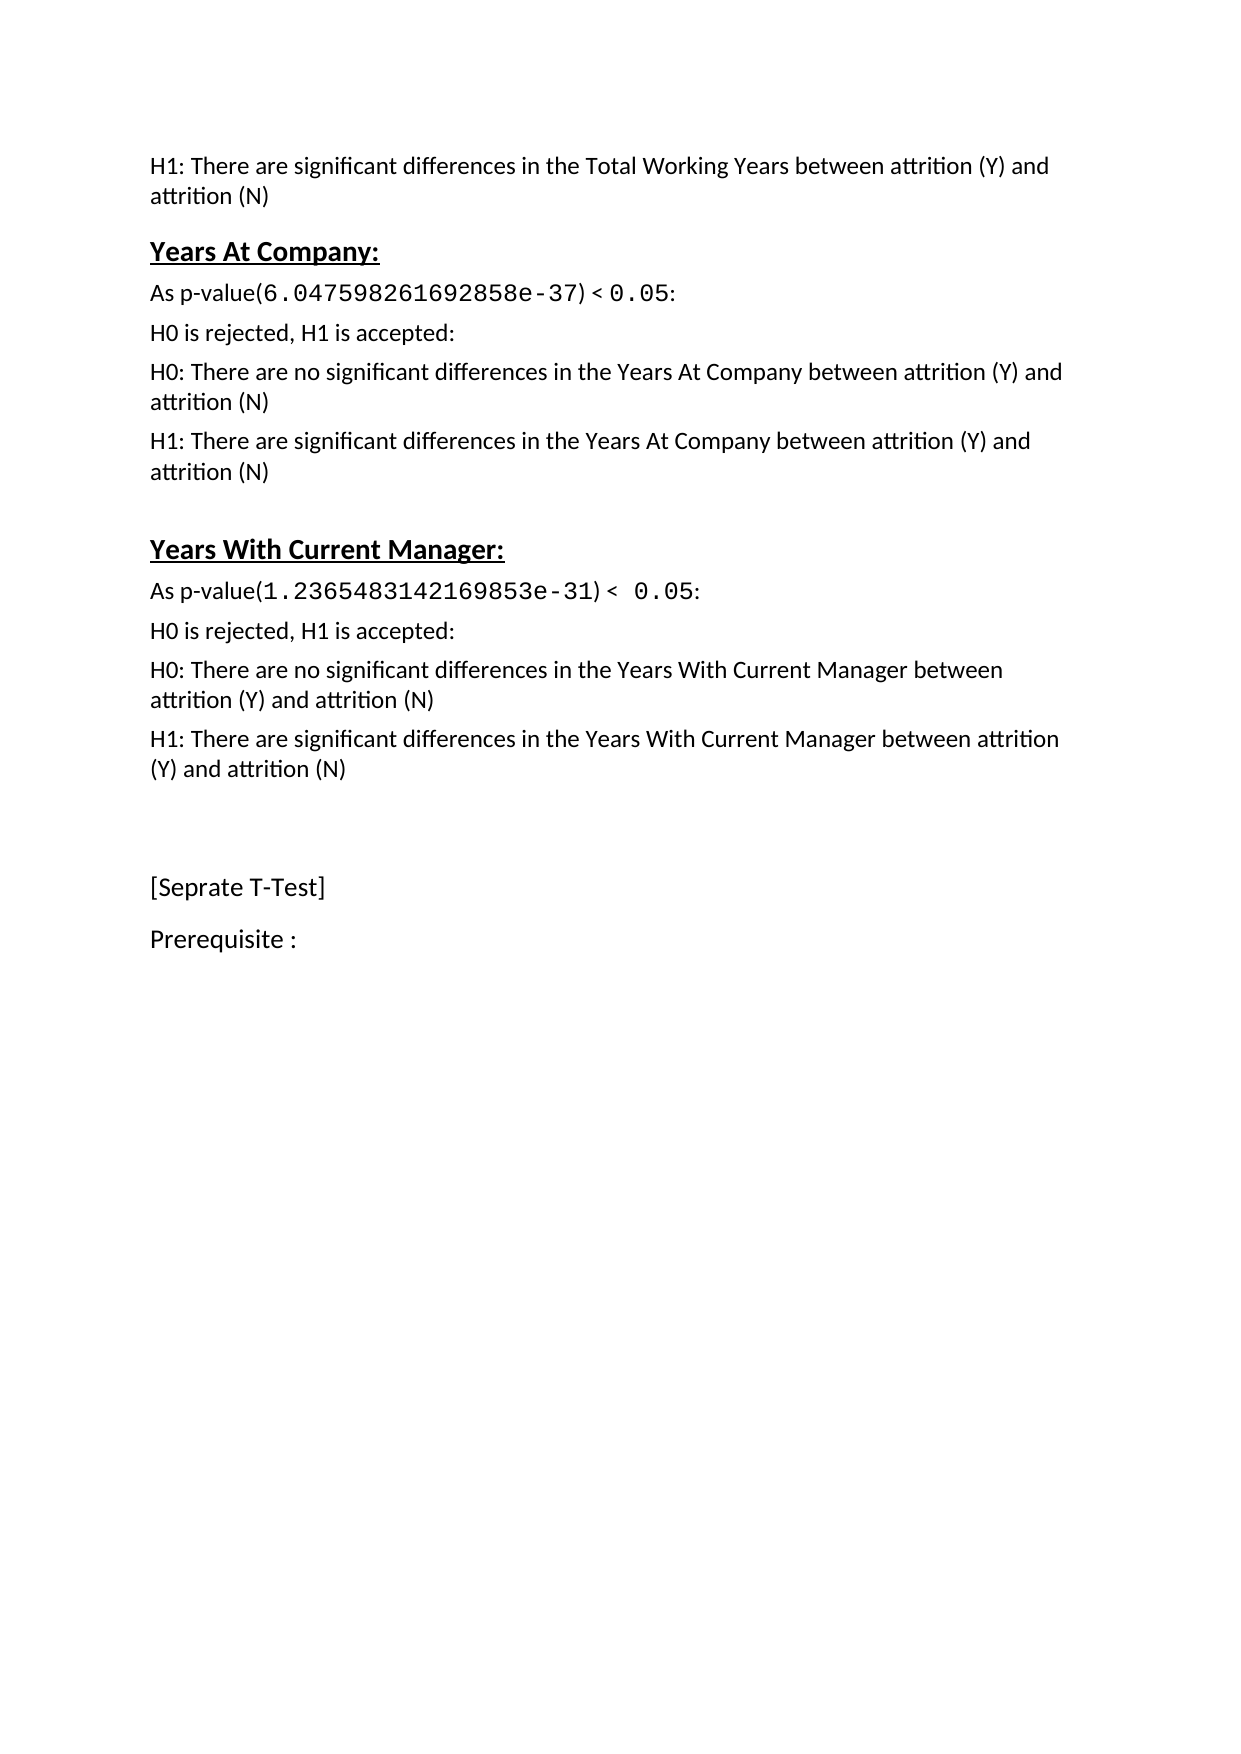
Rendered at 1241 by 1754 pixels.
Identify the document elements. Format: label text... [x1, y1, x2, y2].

text [Seprate T-Test] [150, 870, 1090, 903]
text H0 is rejected, H1 is accepted: [150, 615, 1090, 645]
text H0 is rejected, H1 is accepted: [150, 317, 1090, 347]
text H1: There are significant differences in the Years At Company between attrition (Y) and attrition (N) [150, 425, 1090, 486]
text H1: There are significant differences in the Total Working Years between attrition (Y) and attrition (N) [150, 150, 1090, 211]
text Prerequisite : [150, 922, 1090, 956]
text As p-value(6.047598261692858e-37) < 0.05: [150, 277, 1090, 308]
text Years At Company: [150, 233, 1090, 268]
text H0: There are no significant differences in the Years At Company between attrition (Y) and attrition (N) [150, 356, 1090, 417]
text H1: There are significant differences in the Years With Current Manager between attrition (Y) and attrition (N) [150, 723, 1090, 784]
text H0: There are no significant differences in the Years With Current Manager between attrition (Y) and attrition (N) [150, 654, 1090, 715]
text As p-value(1.2365483142169853e-31) < 0.05: [150, 575, 1090, 607]
text Years With Current Manager: [150, 531, 1090, 566]
